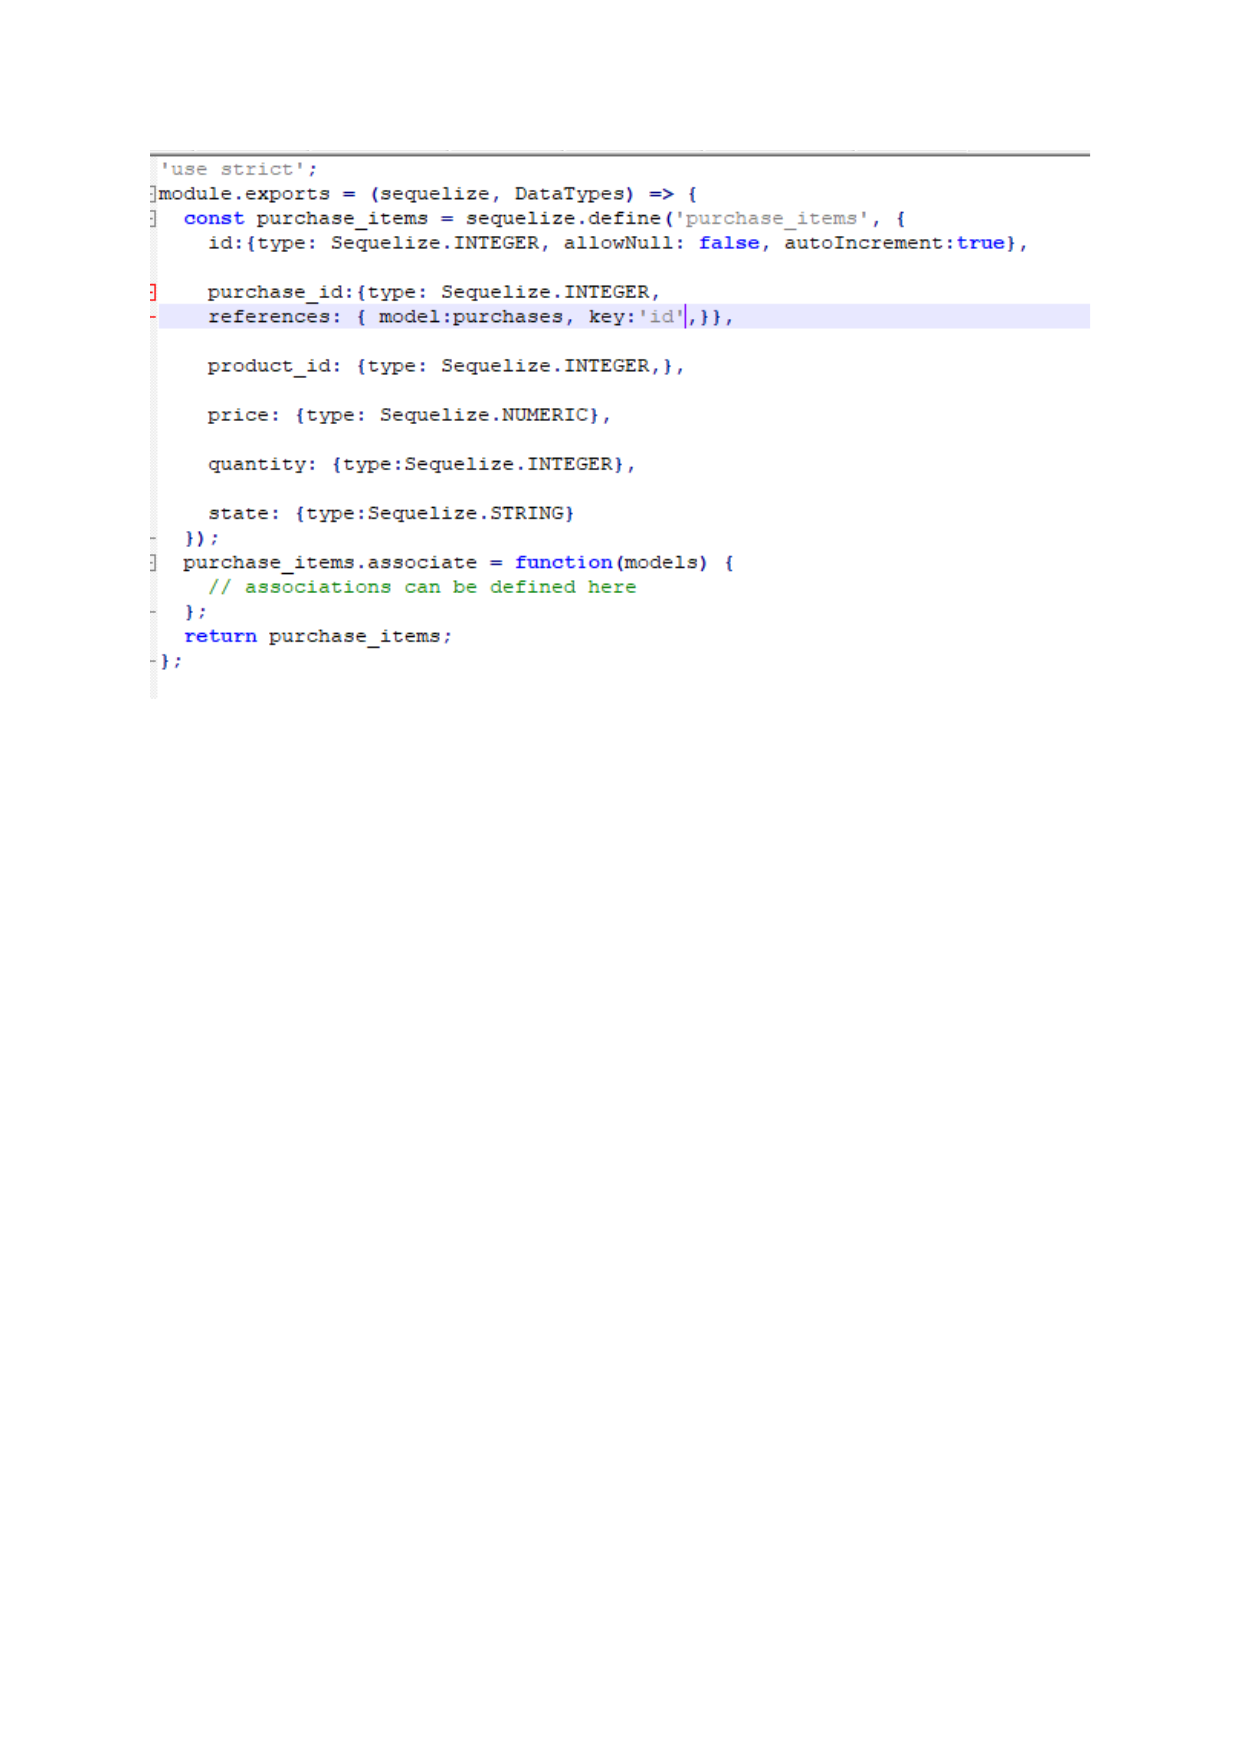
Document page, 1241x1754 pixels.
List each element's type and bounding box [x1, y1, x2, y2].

picture [150, 150, 1091, 699]
